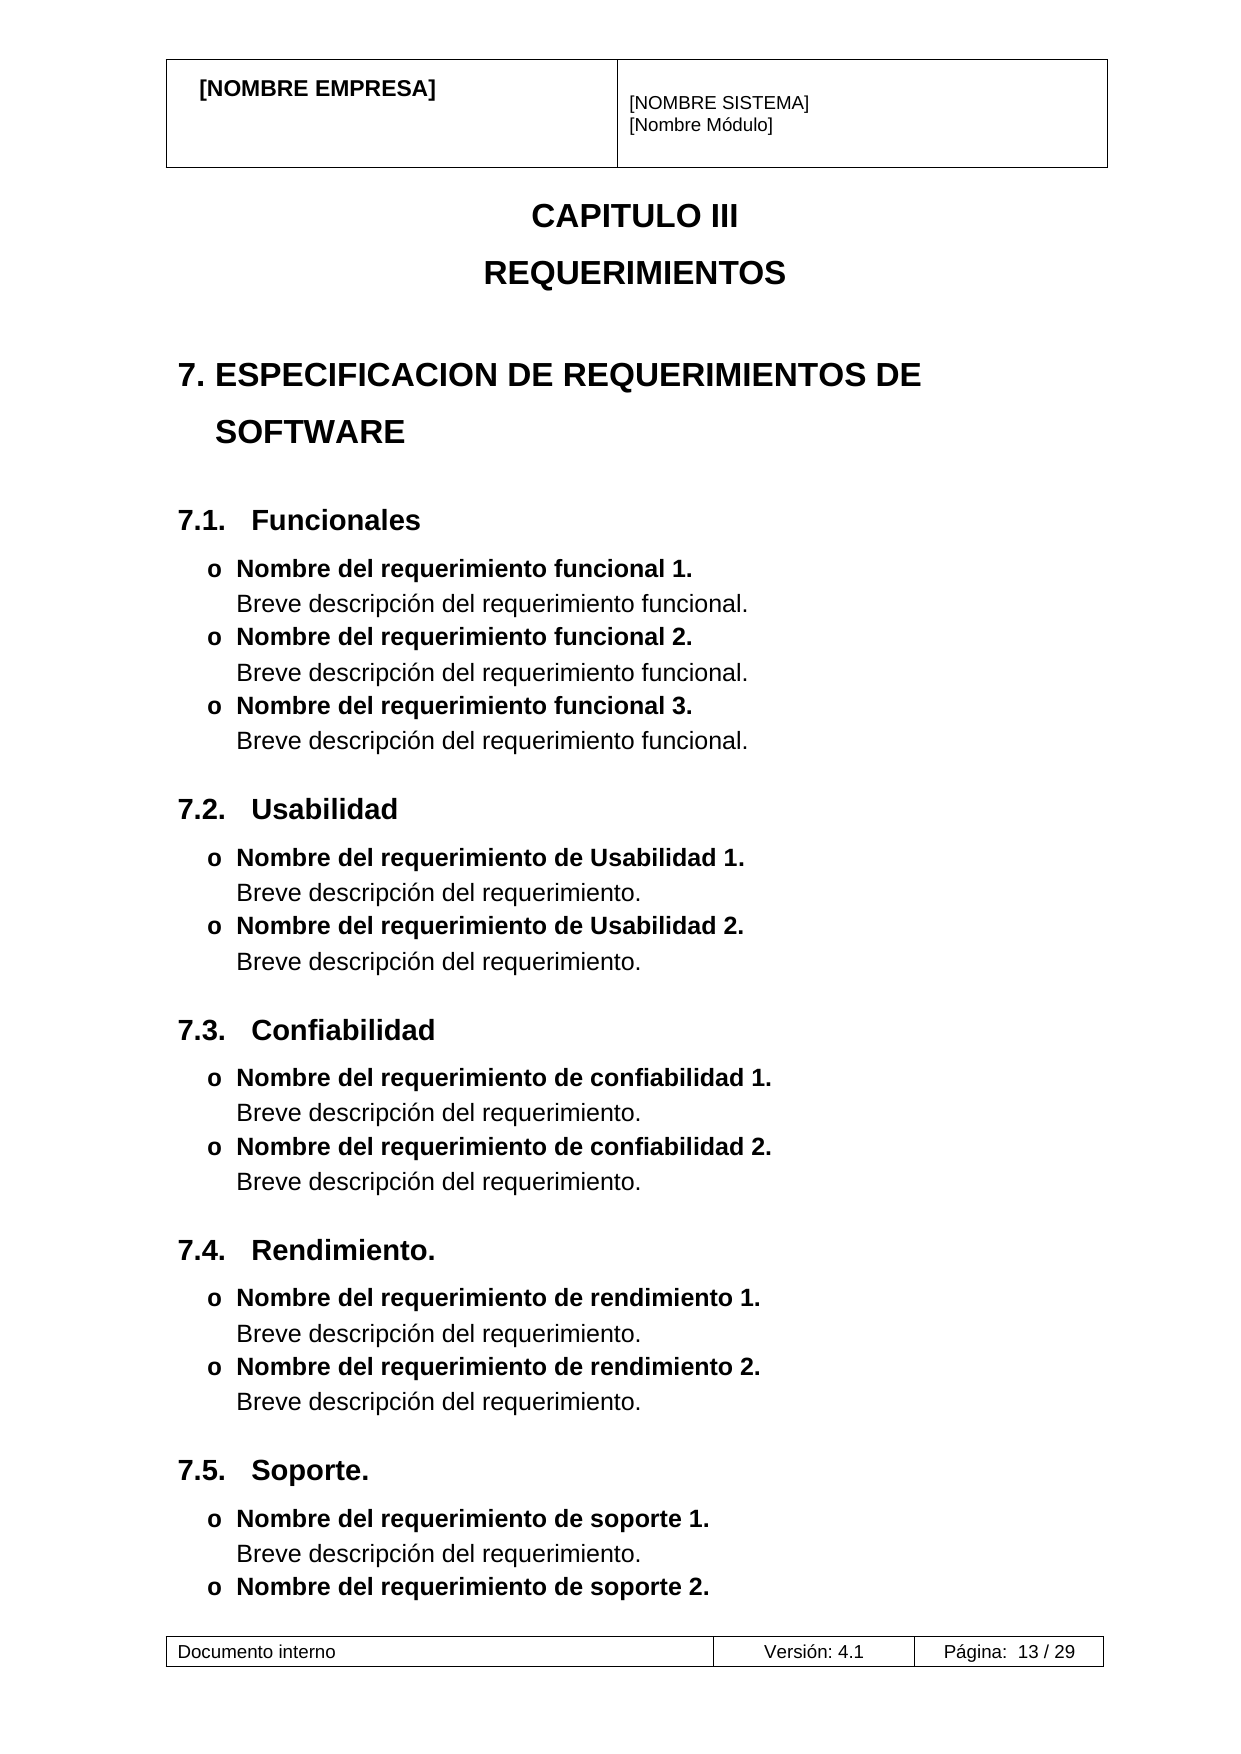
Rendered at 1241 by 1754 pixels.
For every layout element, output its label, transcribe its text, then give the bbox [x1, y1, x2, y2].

subtitle Rendimiento. [177, 1233, 1092, 1267]
text Breve descripción del requerimiento. [236, 947, 1092, 975]
subtitle Confiabilidad [177, 1013, 1092, 1046]
text Breve descripción del requerimiento funcional. [236, 658, 1092, 686]
text Breve descripción del requerimiento. [236, 1167, 1092, 1196]
subtitle REQUERIMIENTOS [177, 253, 1092, 292]
list Nombre del requerimiento de soporte 1. [207, 1504, 1092, 1535]
list Nombre del requerimiento de soporte 2. [207, 1572, 1092, 1603]
list Nombre del requerimiento de confiabilidad 1. [207, 1063, 1092, 1094]
list Nombre del requerimiento de Usabilidad 2. [207, 911, 1092, 942]
text Breve descripción del requerimiento funcional. [236, 726, 1092, 755]
list Nombre del requerimiento de rendimiento 1. [207, 1283, 1092, 1314]
subtitle Soporte. [177, 1453, 1092, 1487]
text Breve descripción del requerimiento funcional. [236, 589, 1092, 618]
list Nombre del requerimiento funcional 1. [207, 553, 1092, 584]
text Breve descripción del requerimiento. [236, 1098, 1092, 1127]
list Nombre del requerimiento de rendimiento 2. [207, 1352, 1092, 1383]
text Breve descripción del requerimiento. [236, 1319, 1092, 1348]
text Breve descripción del requerimiento. [236, 1539, 1092, 1568]
subtitle ESPECIFICACION DE REQUERIMIENTOS DE SOFTWARE [177, 355, 1092, 451]
list Nombre del requerimiento funcional 3. [207, 691, 1092, 722]
text Breve descripción del requerimiento. [236, 878, 1092, 907]
subtitle CAPITULO III [177, 196, 1092, 234]
subtitle Usabilidad [177, 792, 1092, 826]
list Nombre del requerimiento de Usabilidad 1. [207, 842, 1092, 873]
list Nombre del requerimiento funcional 2. [207, 622, 1092, 653]
list Nombre del requerimiento de confiabilidad 2. [207, 1131, 1092, 1162]
subtitle Funcionales [177, 503, 1092, 537]
text Breve descripción del requerimiento. [236, 1387, 1092, 1416]
